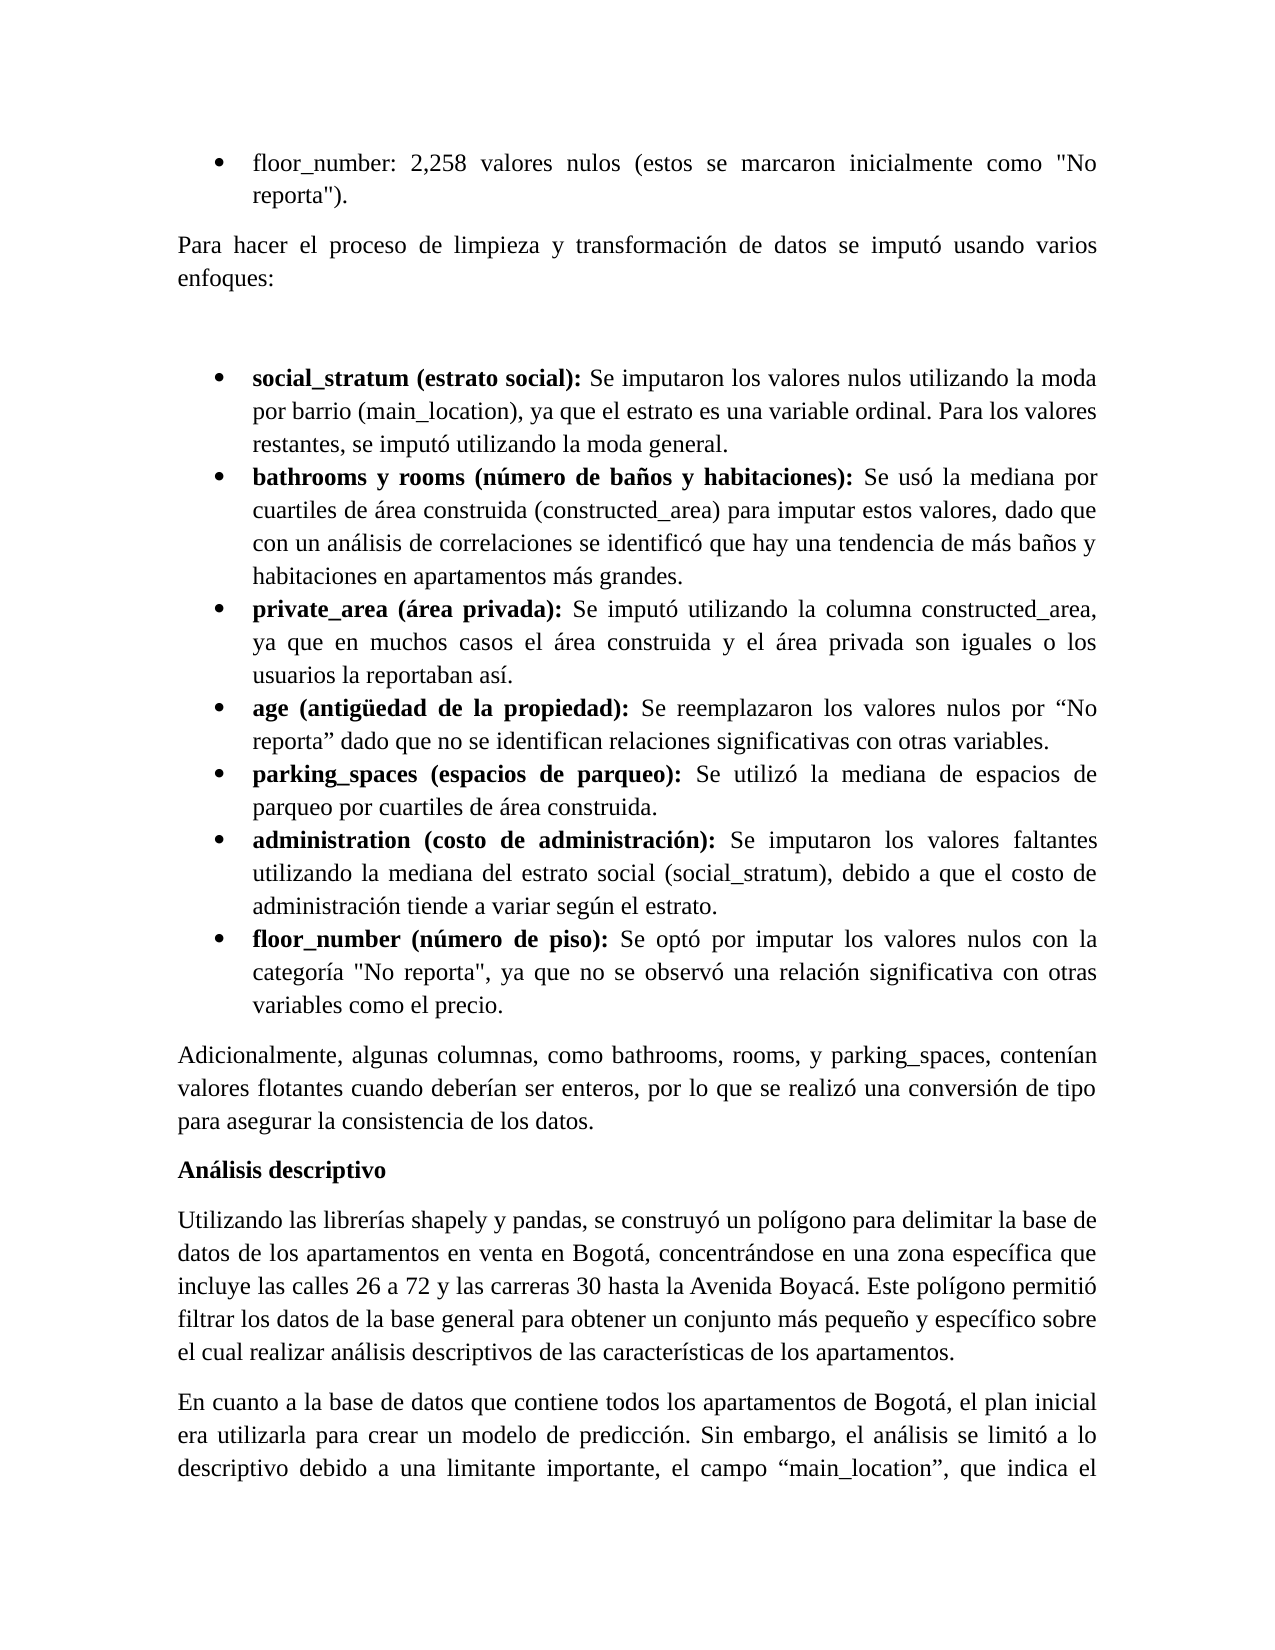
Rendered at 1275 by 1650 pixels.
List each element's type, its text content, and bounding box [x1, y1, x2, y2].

text Utilizando las librerías shapely y pandas, se construyó un polígono para delimitar la base de datos de los apartamentos en venta en Bogotá, concentrándose en una zona específica que incluye las calles 26 a 72 y las carreras 30 hasta la Avenida Boyacá. Este polígono permitió filtrar los datos de la base general para obtener un conjunto más pequeño y específico sobre el cual realizar análisis descriptivos de las características de los apartamentos. [177, 1205, 1098, 1366]
list age (antigüedad de la propiedad): Se reemplazaron los valores nulos por “No reporta” dado que no se identifican relaciones significativas con otras variables. [215, 693, 1098, 755]
text Análisis descriptivo [177, 1156, 1098, 1184]
list floor_number: 2,258 valores nulos (estos se marcaron inicialmente como "No reporta"). [215, 148, 1098, 209]
list parking_spaces (espacios de parqueo): Se utilizó la mediana de espacios de parqueo por cuartiles de área construida. [215, 759, 1098, 821]
text Para hacer el proceso de limpieza y transformación de datos se imputó usando varios enfoques: [177, 230, 1098, 292]
list private_area (área privada): Se imputó utilizando la columna constructed_area, ya que en muchos casos el área construida y el área privada son iguales o los usuarios la reportaban así. [215, 594, 1098, 689]
text Adicionalmente, algunas columnas, como bathrooms, rooms, y parking_spaces, contenían valores flotantes cuando deberían ser enteros, por lo que se realizó una conversión de tipo para asegurar la consistencia de los datos. [177, 1040, 1098, 1134]
list administration (costo de administración): Se imputaron los valores faltantes utilizando la mediana del estrato social (social_stratum), debido a que el costo de administración tiende a variar según el estrato. [215, 825, 1098, 920]
list bathrooms y rooms (número de baños y habitaciones): Se usó la mediana por cuartiles de área construida (constructed_area) para imputar estos valores, dado que con un análisis de correlaciones se identificó que hay una tendencia de más baños y habitaciones en apartamentos más grandes. [215, 462, 1098, 589]
list social_stratum (estrato social): Se imputaron los valores nulos utilizando la moda por barrio (main_location), ya que el estrato es una variable ordinal. Para los valores restantes, se imputó utilizando la moda general. [215, 363, 1098, 457]
list floor_number (número de piso): Se optó por imputar los valores nulos con la categoría "No reporta", ya que no se observó una relación significativa con otras variables como el precio. [215, 924, 1098, 1019]
